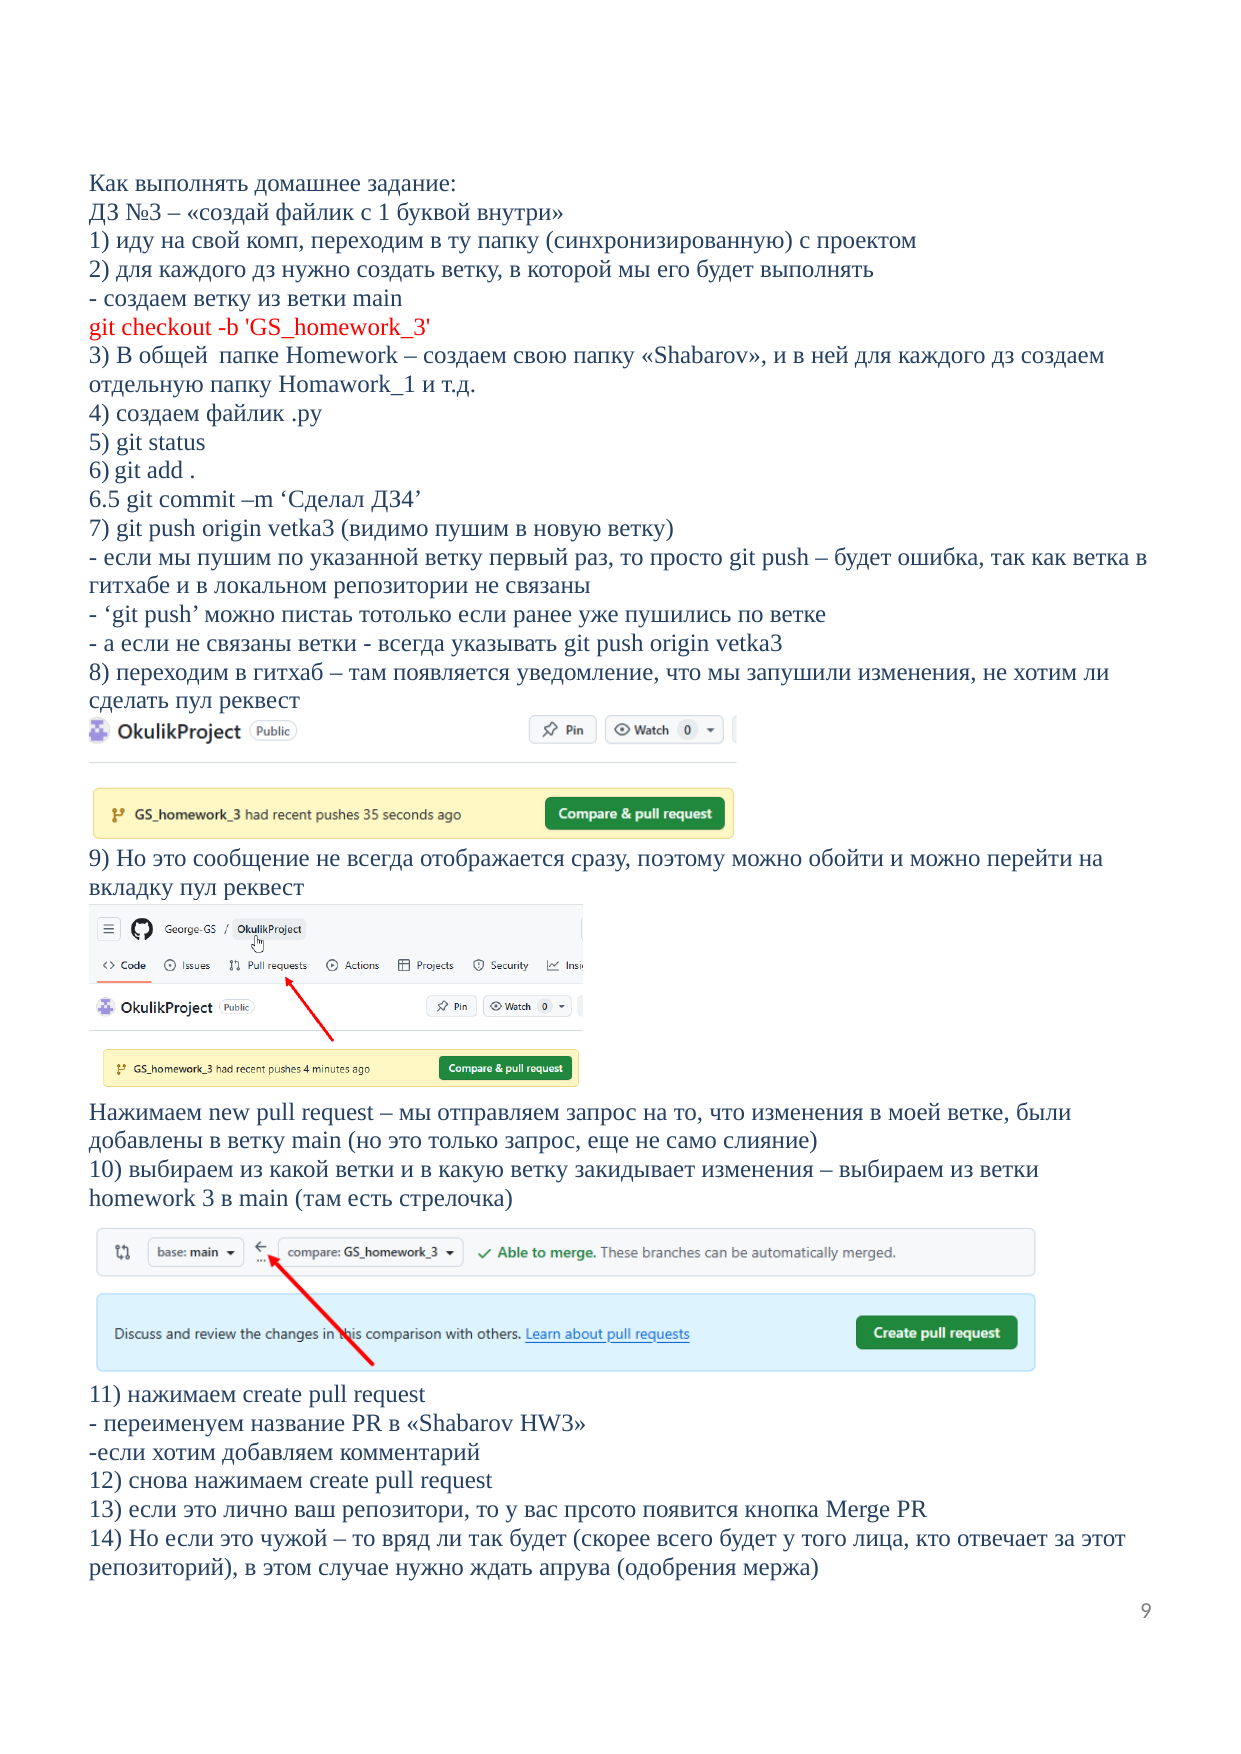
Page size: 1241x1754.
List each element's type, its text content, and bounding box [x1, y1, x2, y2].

text git checkout -b 'GS_homework_3' [89, 312, 1152, 340]
picture [88, 1211, 1047, 1380]
text - переименуем название PR в «Shabarov HW3» [89, 1408, 1152, 1437]
text 6) git add . 6.5 git commit –m ‘Сделал ДЗ4’ [89, 455, 1152, 513]
text ДЗ №3 – «создай файлик с 1 буквой внутри» [89, 197, 1152, 225]
text -если хотим добавляем комментарий [89, 1437, 1152, 1466]
text - ‘git push’ можно пистаь тотолько если ранее уже пушились по ветке [89, 599, 1152, 628]
text - создаем ветку из ветки main [89, 283, 1152, 312]
text 8) переходим в гитхаб – там появляется уведомление, что мы запушили изменения, не хотим ли сделать пул реквест [89, 657, 1152, 714]
text Как выполнять домашнее задание: [89, 168, 1152, 197]
text 12) снова нажимаем create pull request [89, 1466, 1152, 1494]
text 10) выбираем из какой ветки и в какую ветку закидывает изменения – выбираем из ветки homework 3 в main (там есть стрелочка) [89, 1154, 1152, 1212]
text 7) git push origin vetka3 (видимо пушим в новую ветку) - если мы пушим по указанной ветку первый раз, то просто git push – будет ошибка, так как ветка в гитхабе и в локальном репозитории не связаны [89, 513, 1152, 599]
text 4) создаем файлик .py [89, 398, 1152, 427]
text 2) для каждого дз нужно создать ветку, в которой мы его будет выполнять [89, 254, 1152, 283]
text 11) нажимаем create pull request [89, 1379, 1152, 1408]
text 9) Но это сообщение не всегда отображается сразу, поэтому можно обойти и можно перейти на вкладку пул реквест [89, 843, 1152, 900]
text 3) В общей папке Homework – создаем свою папку «Shabarov», и в ней для каждого дз создаем отдельную папку Homawork_1 и т.д. [89, 340, 1152, 398]
picture [88, 900, 583, 1097]
text 14) Но если это чужой – то вряд ли так будет (скорее всего будет у того лица, кто отвечает за этот репозиторий), в этом случае нужно ждать апрува (одобрения мержа) [89, 1523, 1152, 1581]
text Нажимаем new pull request – мы отправляем запрос на то, что изменения в моей ветке, были добавлены в ветку main (но это только запрос, еще не само слияние) [89, 1097, 1152, 1154]
text 13) если это лично ваш репозитори, то у вас прсото появится кнопка Merge PR [89, 1494, 1152, 1523]
text 5) git status [89, 427, 1152, 455]
picture [88, 714, 737, 843]
text - а если не связаны ветки - всегда указывать git push origin vetka3 [89, 628, 1152, 657]
text 1) иду на свой комп, переходим в ту папку (синхронизированную) с проектом [89, 225, 1152, 254]
